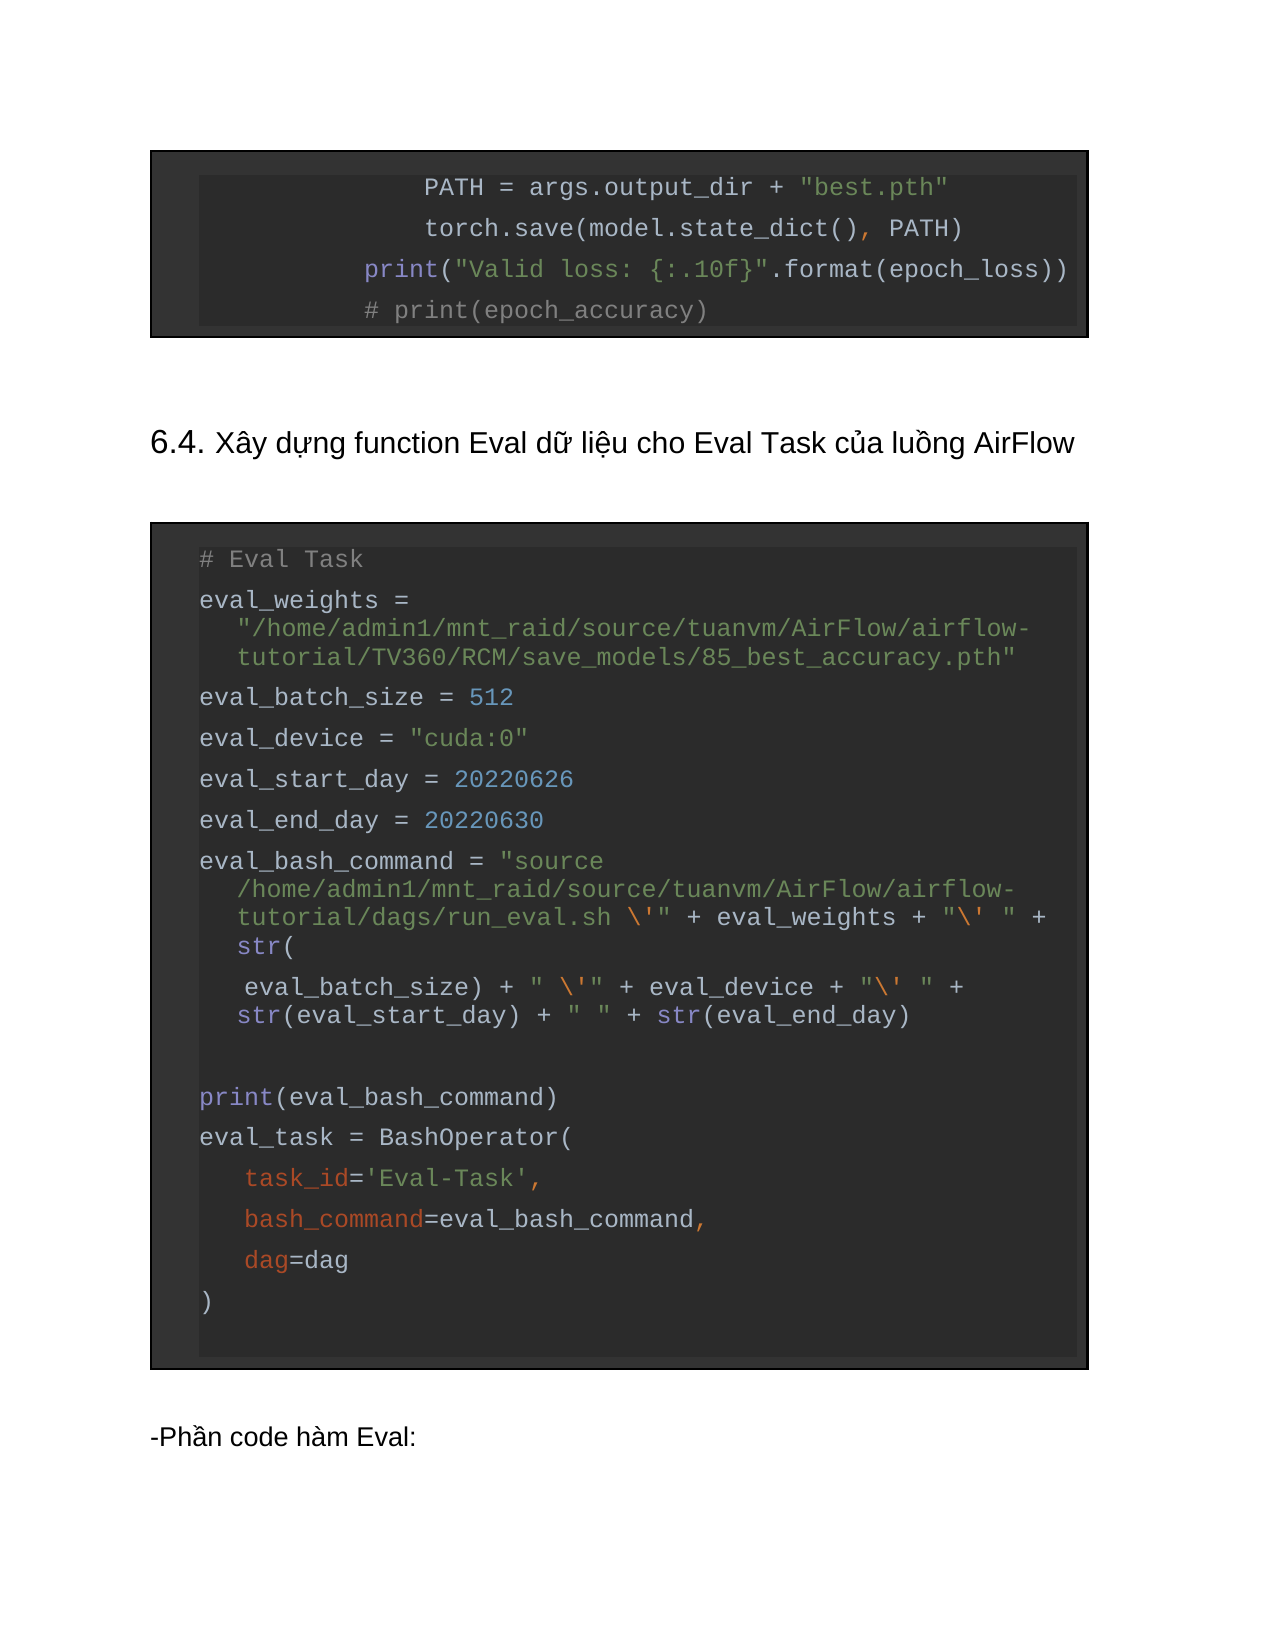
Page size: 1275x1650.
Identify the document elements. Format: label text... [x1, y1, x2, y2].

text -Phần code hàm Eval: [150, 1421, 1125, 1452]
subtitle 6.4. Xây dựng function Eval dữ liệu cho Eval Task của luồng AirFlow [150, 422, 1125, 460]
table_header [152, 152, 1086, 336]
table_header # Eval Task eval_weights = "/home/admin1/mnt_raid/source/tuanvm/AirFlow/airflow-tutorial/TV360/RCM/save_models/85_best_accuracy.pth" eval_batch_size = 512 eval_device = "cuda:0" eval_start_day = 20220626 eval_end_day = 20220630 eval_bash_command = "source /home/admin1/mnt_raid/source/tuanvm/AirFlow/airflow-tutorial/dags/run_eval.sh \'" + eval_weights + "\' " + str( eval_batch_size) + " \'" + eval_device + "\' " + str(eval_start_day) + " " + str(eval_end_day) print(eval_bash_command) eval_task = BashOperator( task_id='Eval-Task', bash_command=eval_bash_command, dag=dag ) [152, 524, 1086, 1368]
